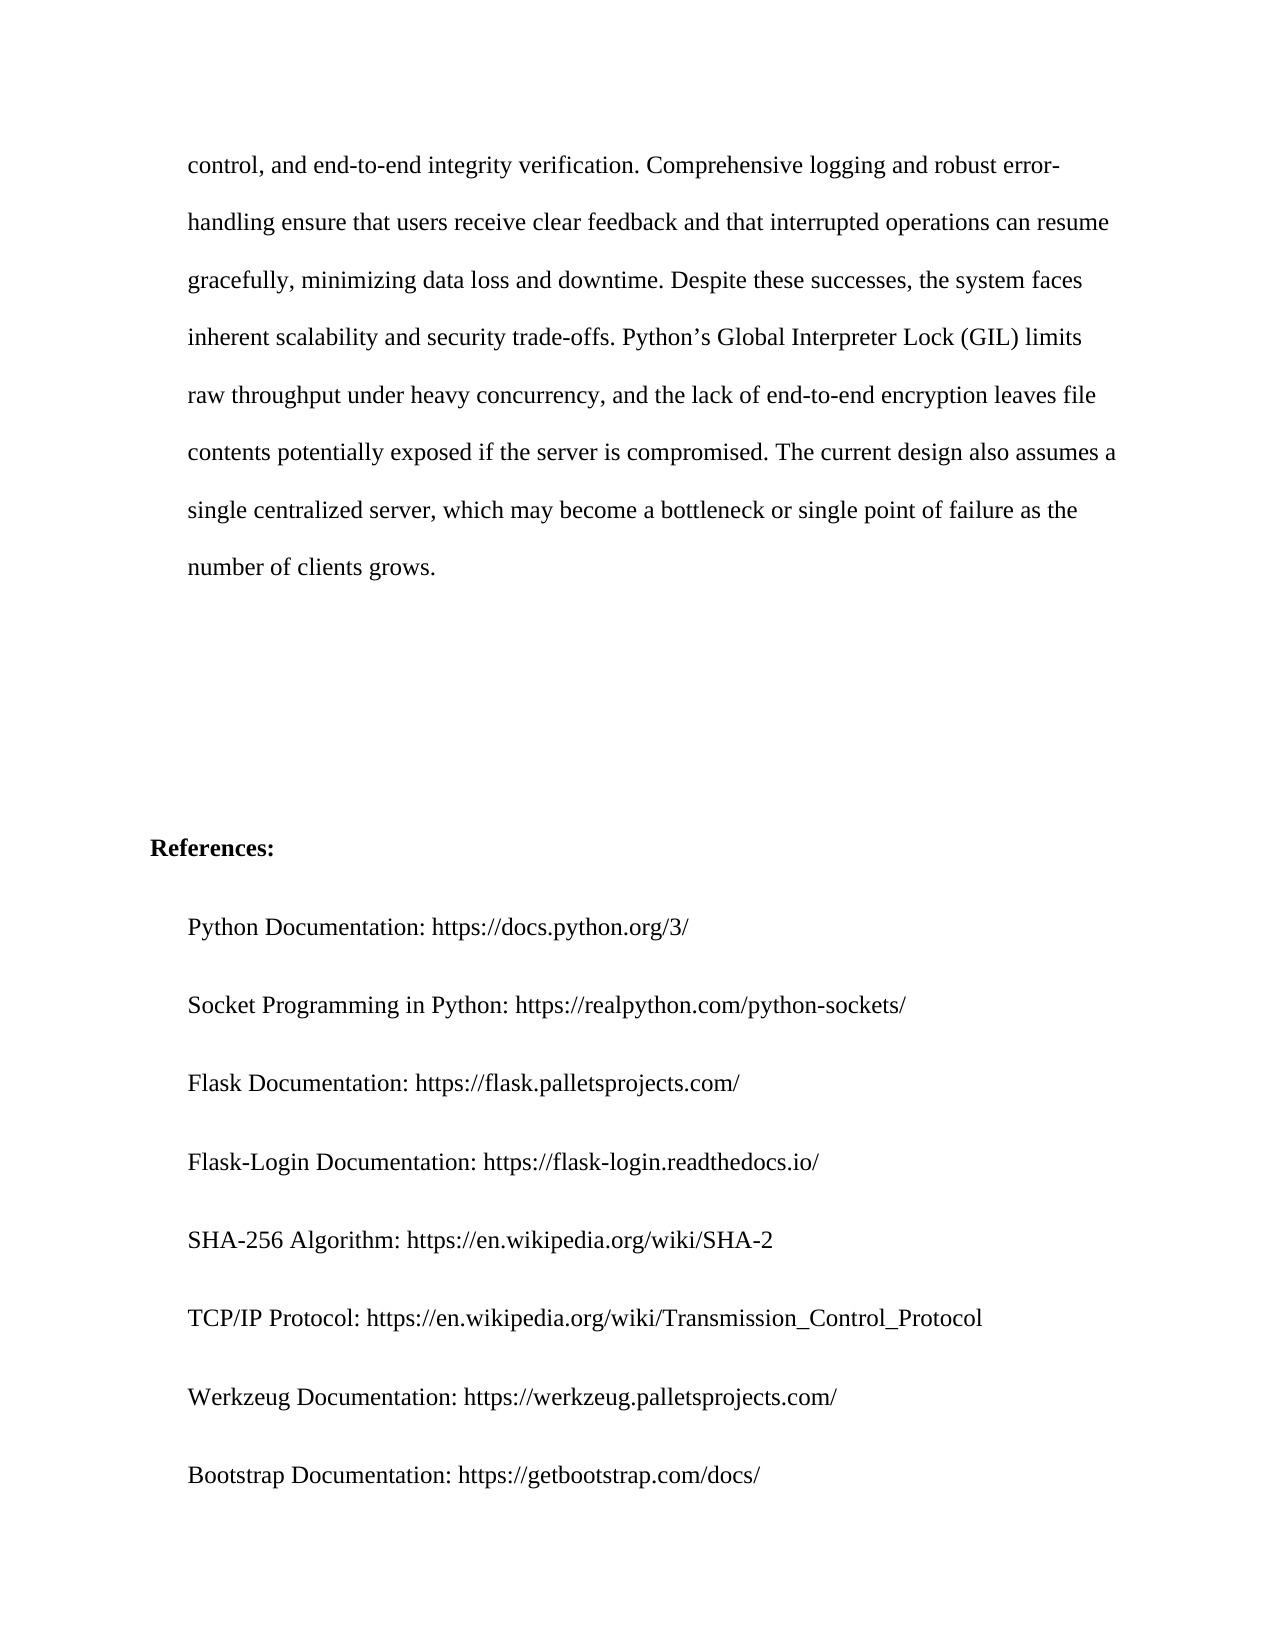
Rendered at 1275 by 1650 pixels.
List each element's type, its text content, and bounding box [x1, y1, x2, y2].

text Flask Documentation: https://flask.palletsprojects.com/ [187, 1068, 1125, 1097]
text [187, 150, 1125, 581]
text Flask-Login Documentation: https://flask-login.readthedocs.io/ [187, 1147, 1125, 1175]
text Python Documentation: https://docs.python.org/3/ [187, 912, 1125, 940]
text Socket Programming in Python: https://realpython.com/python-sockets/ [187, 990, 1125, 1019]
text TCP/IP Protocol: https://en.wikipedia.org/wiki/Transmission_Control_Protocol [187, 1303, 1125, 1332]
text References: [150, 833, 1125, 862]
text Werkzeug Documentation: https://werkzeug.palletsprojects.com/ [187, 1382, 1125, 1410]
text SHA-256 Algorithm: https://en.wikipedia.org/wiki/SHA-2 [187, 1225, 1125, 1254]
text Bootstrap Documentation: https://getbootstrap.com/docs/ [187, 1460, 1125, 1489]
